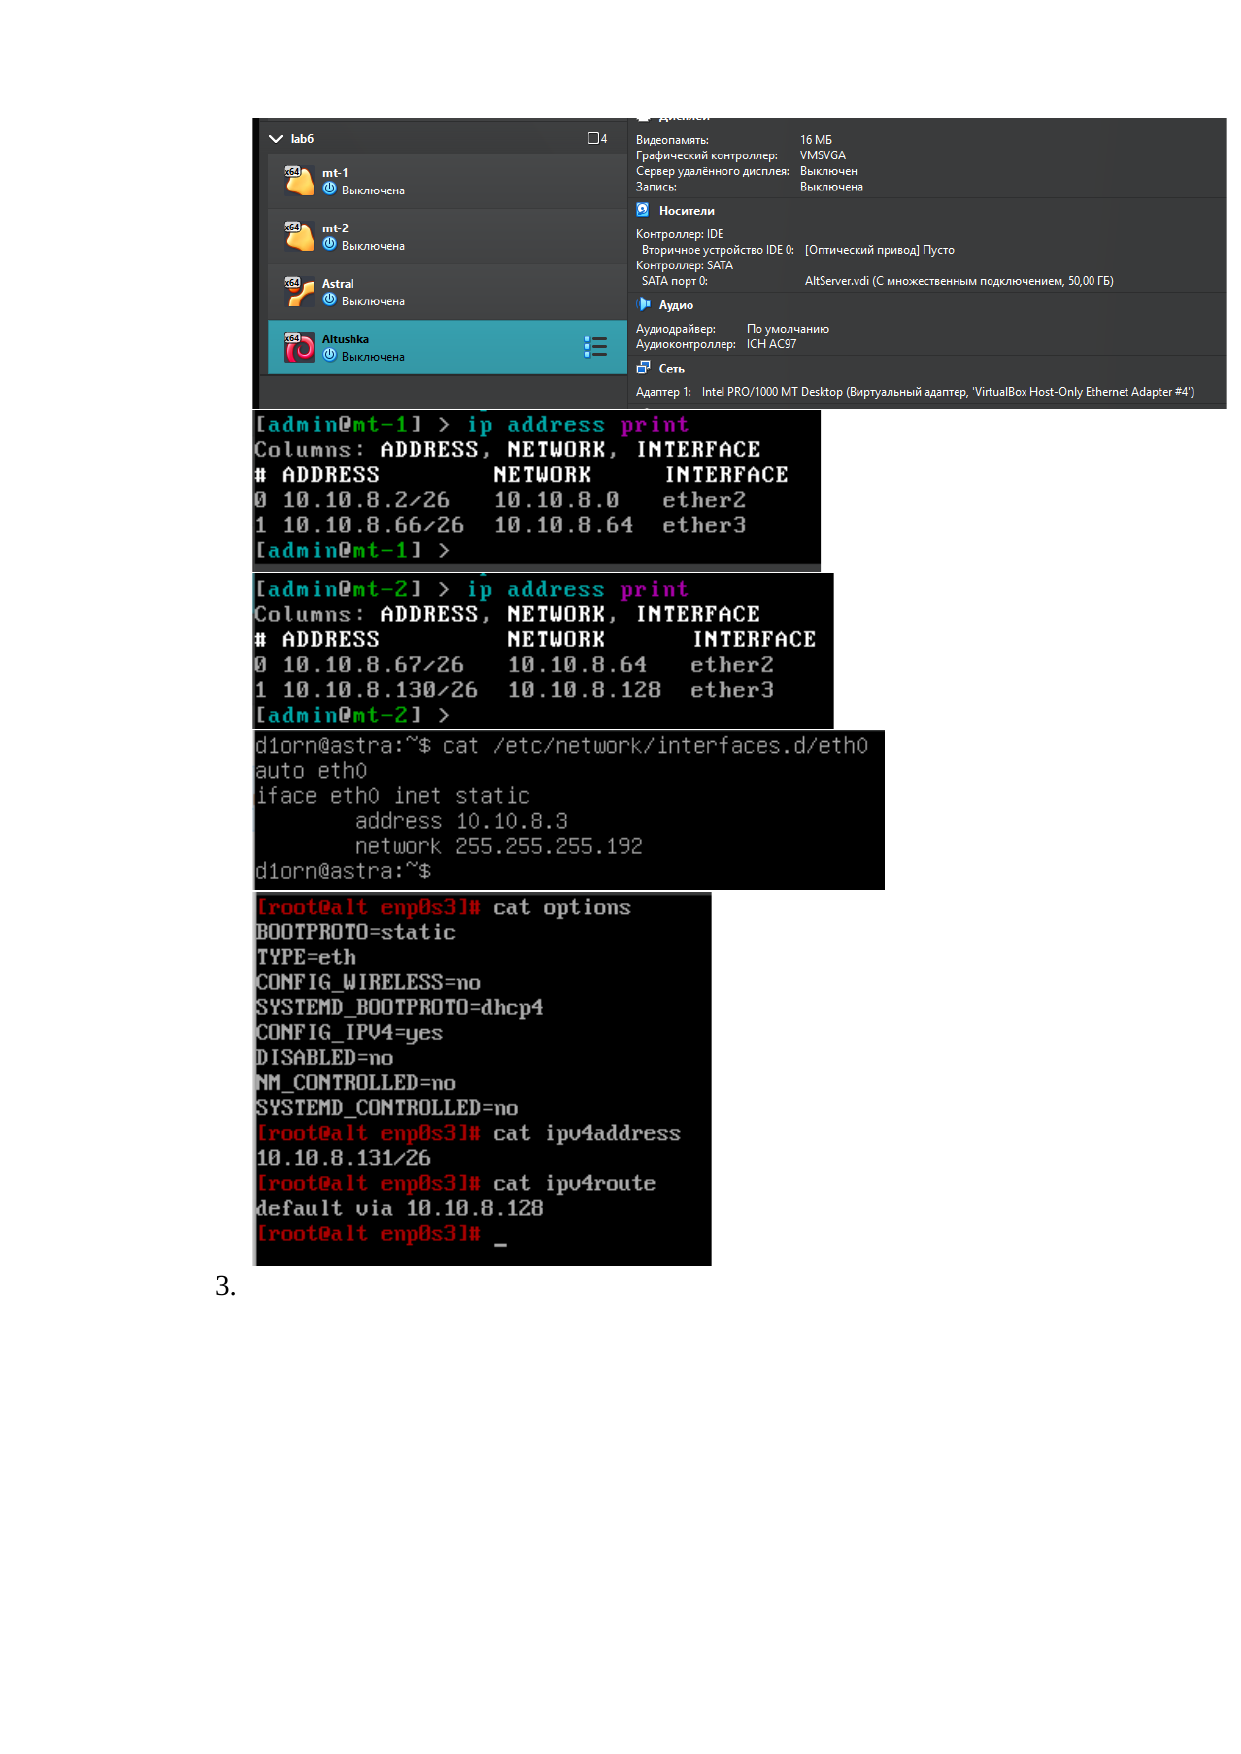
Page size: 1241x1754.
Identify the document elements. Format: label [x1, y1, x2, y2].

picture [252, 573, 834, 729]
picture [252, 892, 712, 1266]
picture [252, 730, 885, 890]
picture [252, 410, 822, 572]
picture [252, 118, 1227, 409]
